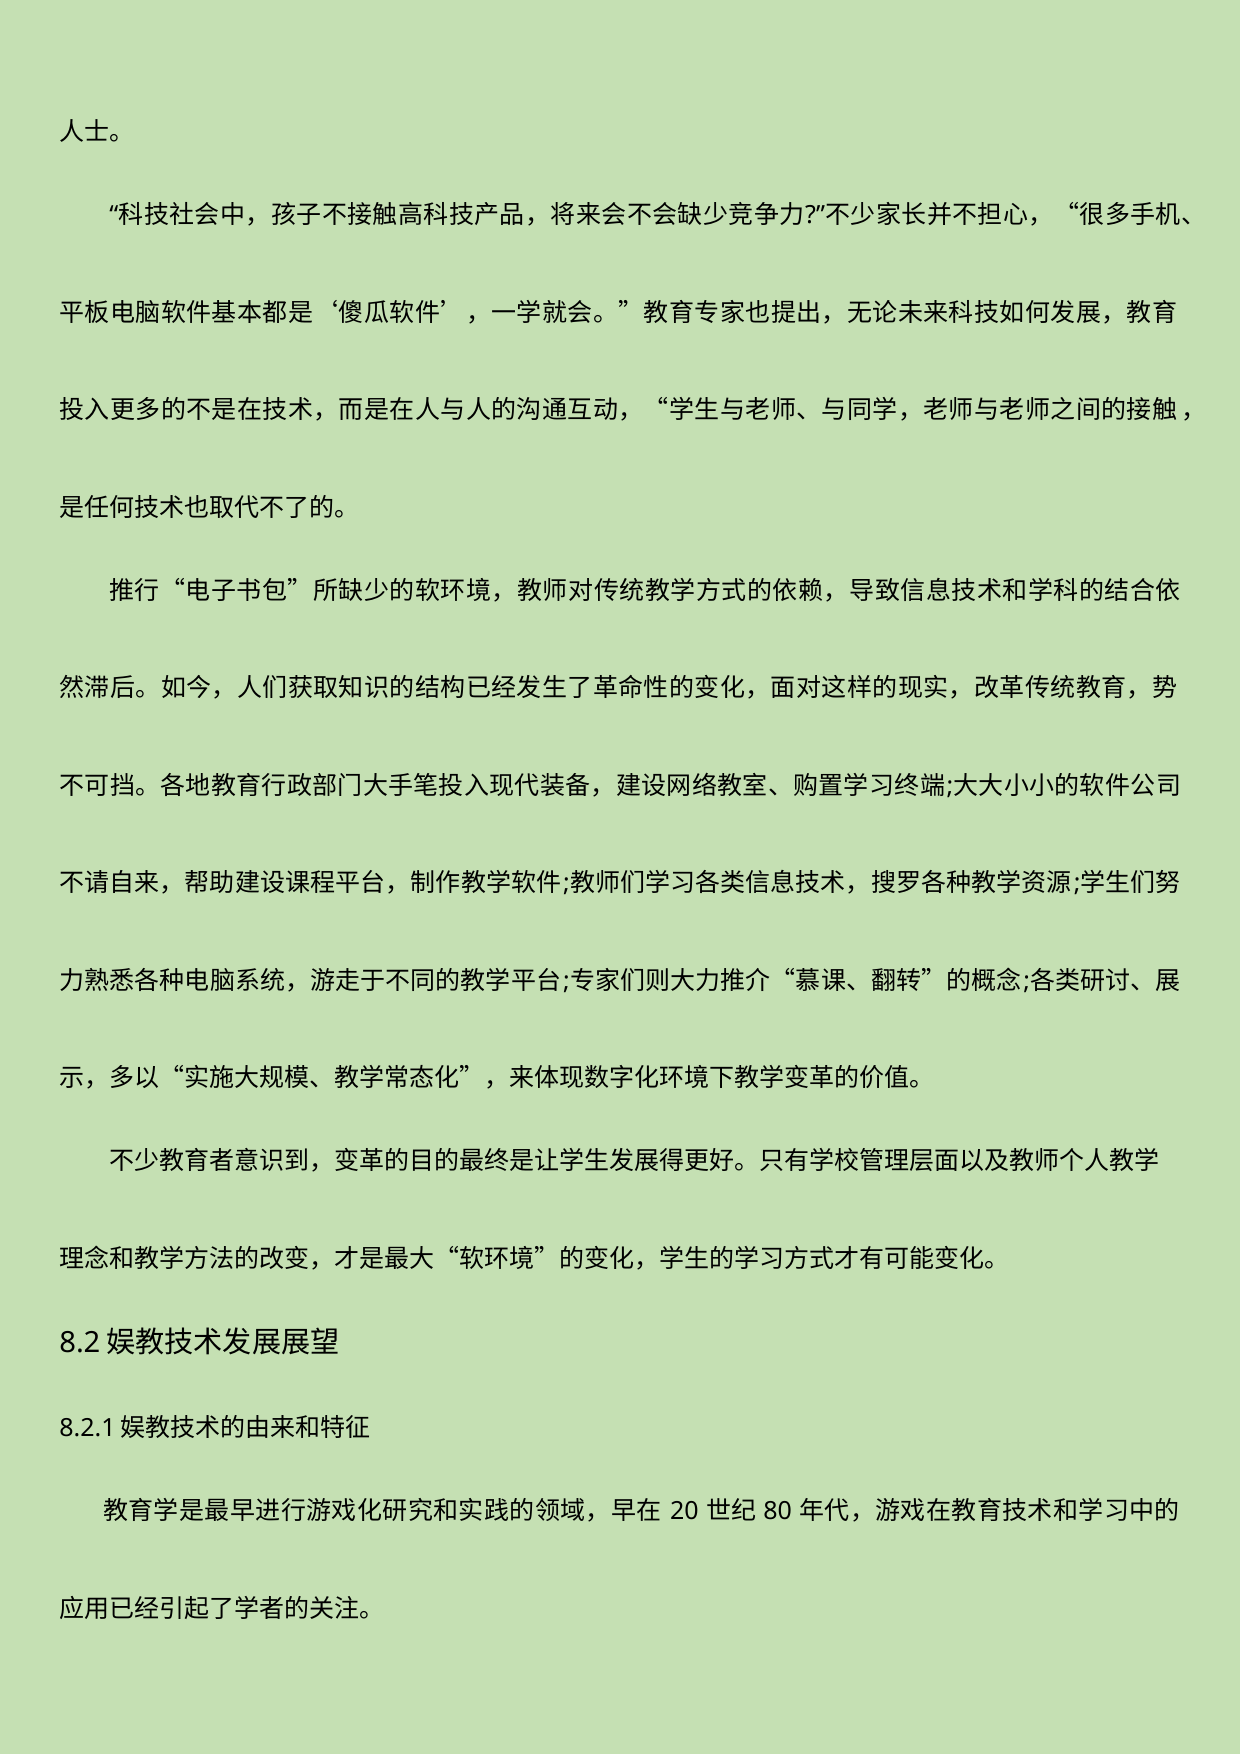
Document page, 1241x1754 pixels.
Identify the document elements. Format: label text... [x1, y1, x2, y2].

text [59, 97, 1181, 162]
text 推行“电子书包”所缺少的软环境，教师对传统教学方式的依赖，导致信息技术和学科的结合依然滞后。如今，人们获取知识的结构已经发生了革命性的变化，面对这样的现实，改革传统教育，势不可挡。各地教育行政部门大手笔投入现代装备，建设网络教室、购置学习终端;大大小小的软件公司不请自来，帮助建设课程平台，制作教学软件;教师们学习各类信息技术，搜罗各种教学资源;学生们努力熟悉各种电脑系统，游走于不同的教学平台;专家们则大力推介“慕课、翻转”的概念;各类研讨、展示，多以“实施大规模、教学常态化”，来体现数字化环境下教学变革的价值。 [59, 556, 1181, 1108]
subtitle 8.2.1娱教技术的由来和特征 [59, 1393, 1181, 1458]
text 教育学是最早进行游戏化研究和实践的领域，早在 20 世纪 80 年代，游戏在教育技术和学习中的应用已经引起了学者的关注。 [59, 1476, 1181, 1639]
subtitle 8.2娱教技术发展展望 [59, 1307, 1181, 1372]
text 不少教育者意识到，变革的目的最终是让学生发展得更好。只有学校管理层面以及教师个人教学理念和教学方法的改变，才是最大“软环境”的变化，学生的学习方式才有可能变化。 [59, 1126, 1181, 1289]
text “科技社会中，孩子不接触高科技产品，将来会不会缺少竞争力?”不少家长并不担心，“很多手机、平板电脑软件基本都是‘傻瓜软件’，一学就会。”教育专家也提出，无论未来科技如何发展，教育投入更多的不是在技术，而是在人与人的沟通互动，“学生与老师、与同学，老师与老师之间的接触，是任何技术也取代不了的。 [59, 180, 1181, 538]
